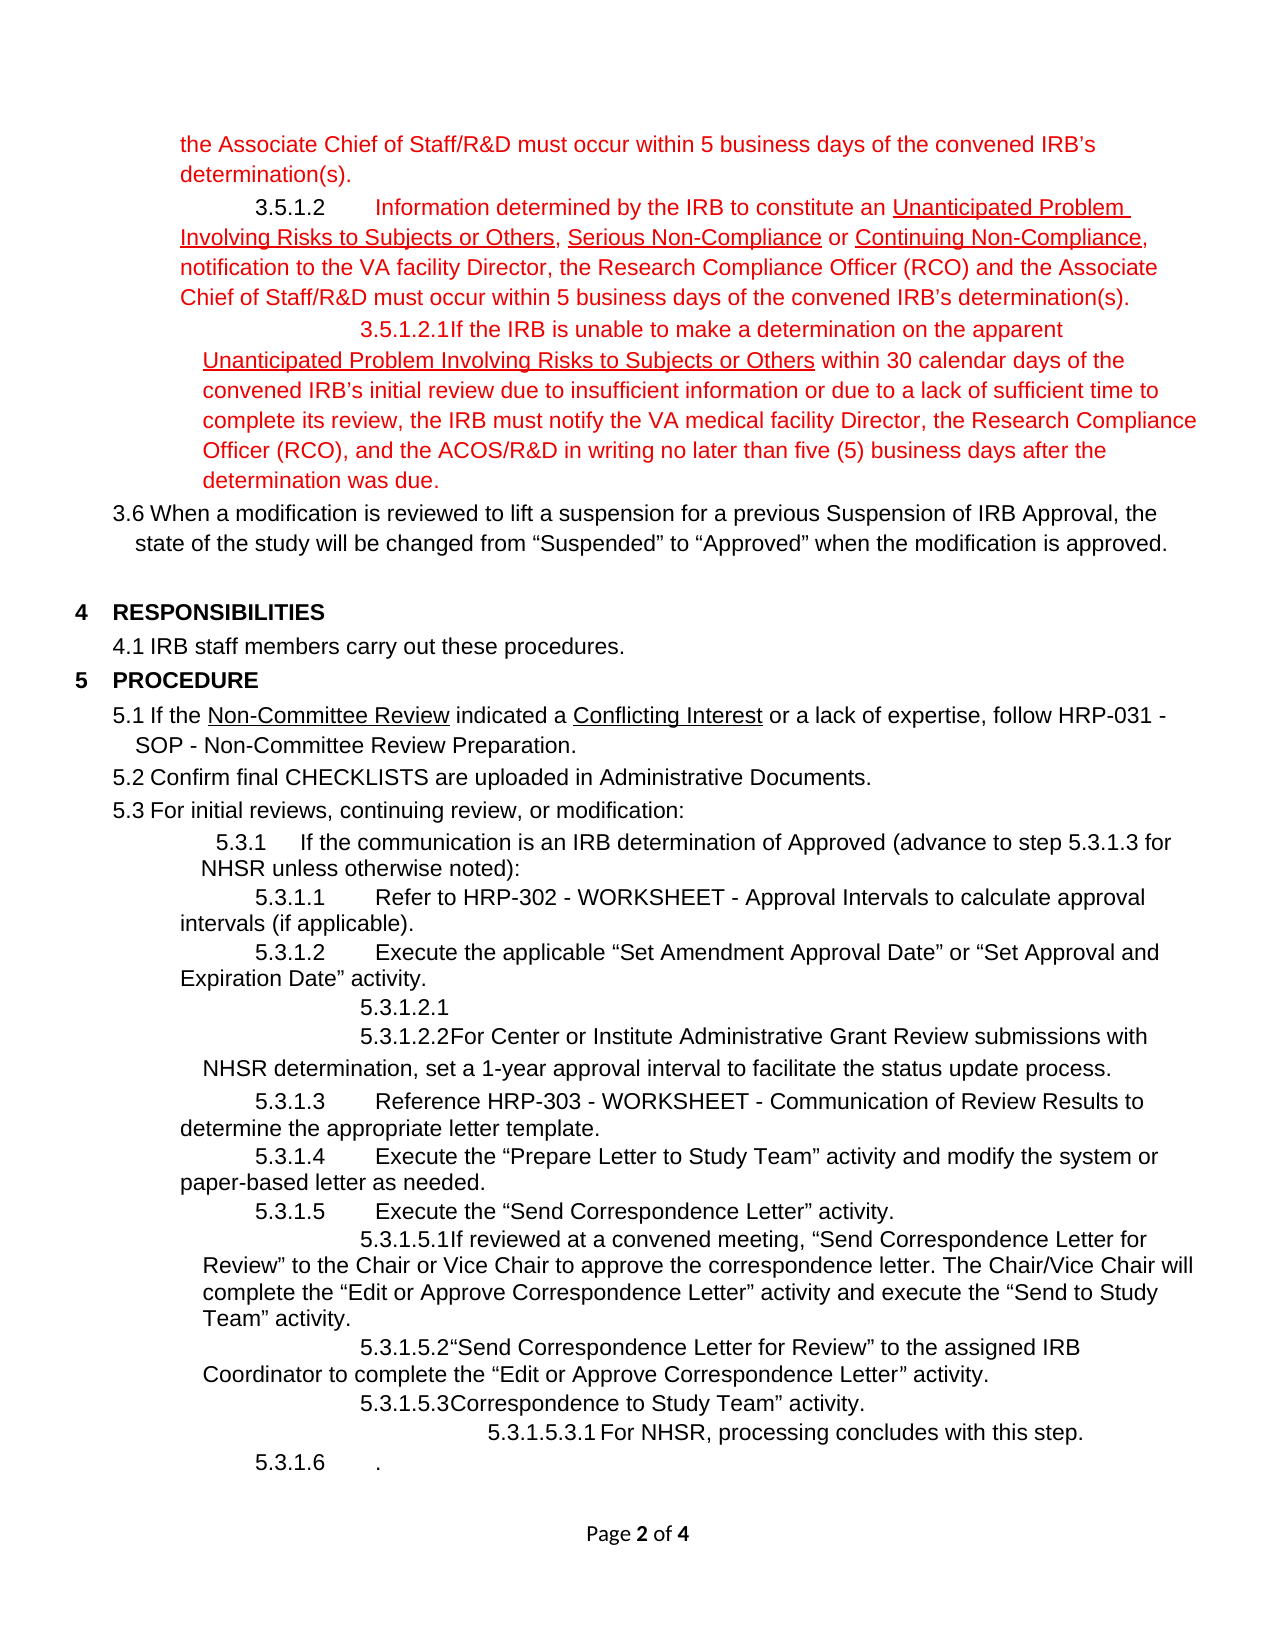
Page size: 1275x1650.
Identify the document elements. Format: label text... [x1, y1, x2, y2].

list If reviewed at a convened meeting, to the Chair or Vice Chair to approve the correspondence letter. The Chair/Vice Chair will execute the “Send to Study Team” activity. [202, 1226, 1200, 1332]
list Confirm final CHECKLISTS are uploaded in Administrative Documents. [112, 764, 1200, 791]
list Execute the “Prepare Letter” activity and modify the system or paper-based letter as needed. [180, 1143, 1200, 1196]
list Reference HRP-303 - WORKSHEET - Communication of Review Results to determine the appropriate letter template. [180, 1088, 1200, 1141]
list Information determined by the IRB to constitute an Unanticipated Problem Involving Risks to Subjects or Others, Serious Non-Compliance or Continuing Non-Compliance, notification to the VA facility Director, the Research Compliance Officer (RCO) and the Associate Chief of Staff/R&D must occur within 5 business days of the convened IRB’s determination(s). [180, 193, 1200, 311]
list If the IRB is unable to make a determination on the apparent Unanticipated Problem Involving Risks to Subjects or Others within 30 calendar days of the convened IRB’s initial review due to insufficient information or due to a lack of sufficient time to complete its review, the IRB must notify the VA medical facility Director, the Research Compliance Officer (RCO), and the ACOS/R&D in writing no later than five (5) business days after the determination was due. [202, 316, 1200, 494]
list Execute the “Send Correspondence Letter” activity. [180, 1198, 1200, 1224]
list When a modification is reviewed to lift a suspension for a previous Suspension of IRB Approval, the state of the study will be changed from “Suspended” to “Approved” when the modification is approved. [112, 500, 1200, 556]
list For initial reviews, continuing review, or modification: [112, 797, 1200, 823]
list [180, 131, 1200, 188]
list If the communication is an IRB determination of Approved: [201, 829, 1200, 882]
list If the Non-Committee Review indicated a Conflicting Interest or a lack of expertise, follow HRP-031 - SOP - Non-Committee Review Preparation. [112, 702, 1200, 758]
list Execute the applicable “Set Amendment Approval Date” or “Set Approval and Expiration Date” activity. [180, 938, 1200, 991]
list IRB staff members carry out these procedures. [112, 633, 1200, 659]
list RESPONSIBILITIES [75, 599, 1200, 625]
list Refer to HRP-302 - WORKSHEET - Approval Intervals to calculate approval intervals (if applicable). [180, 884, 1200, 936]
list PROCEDURE [75, 667, 1200, 694]
